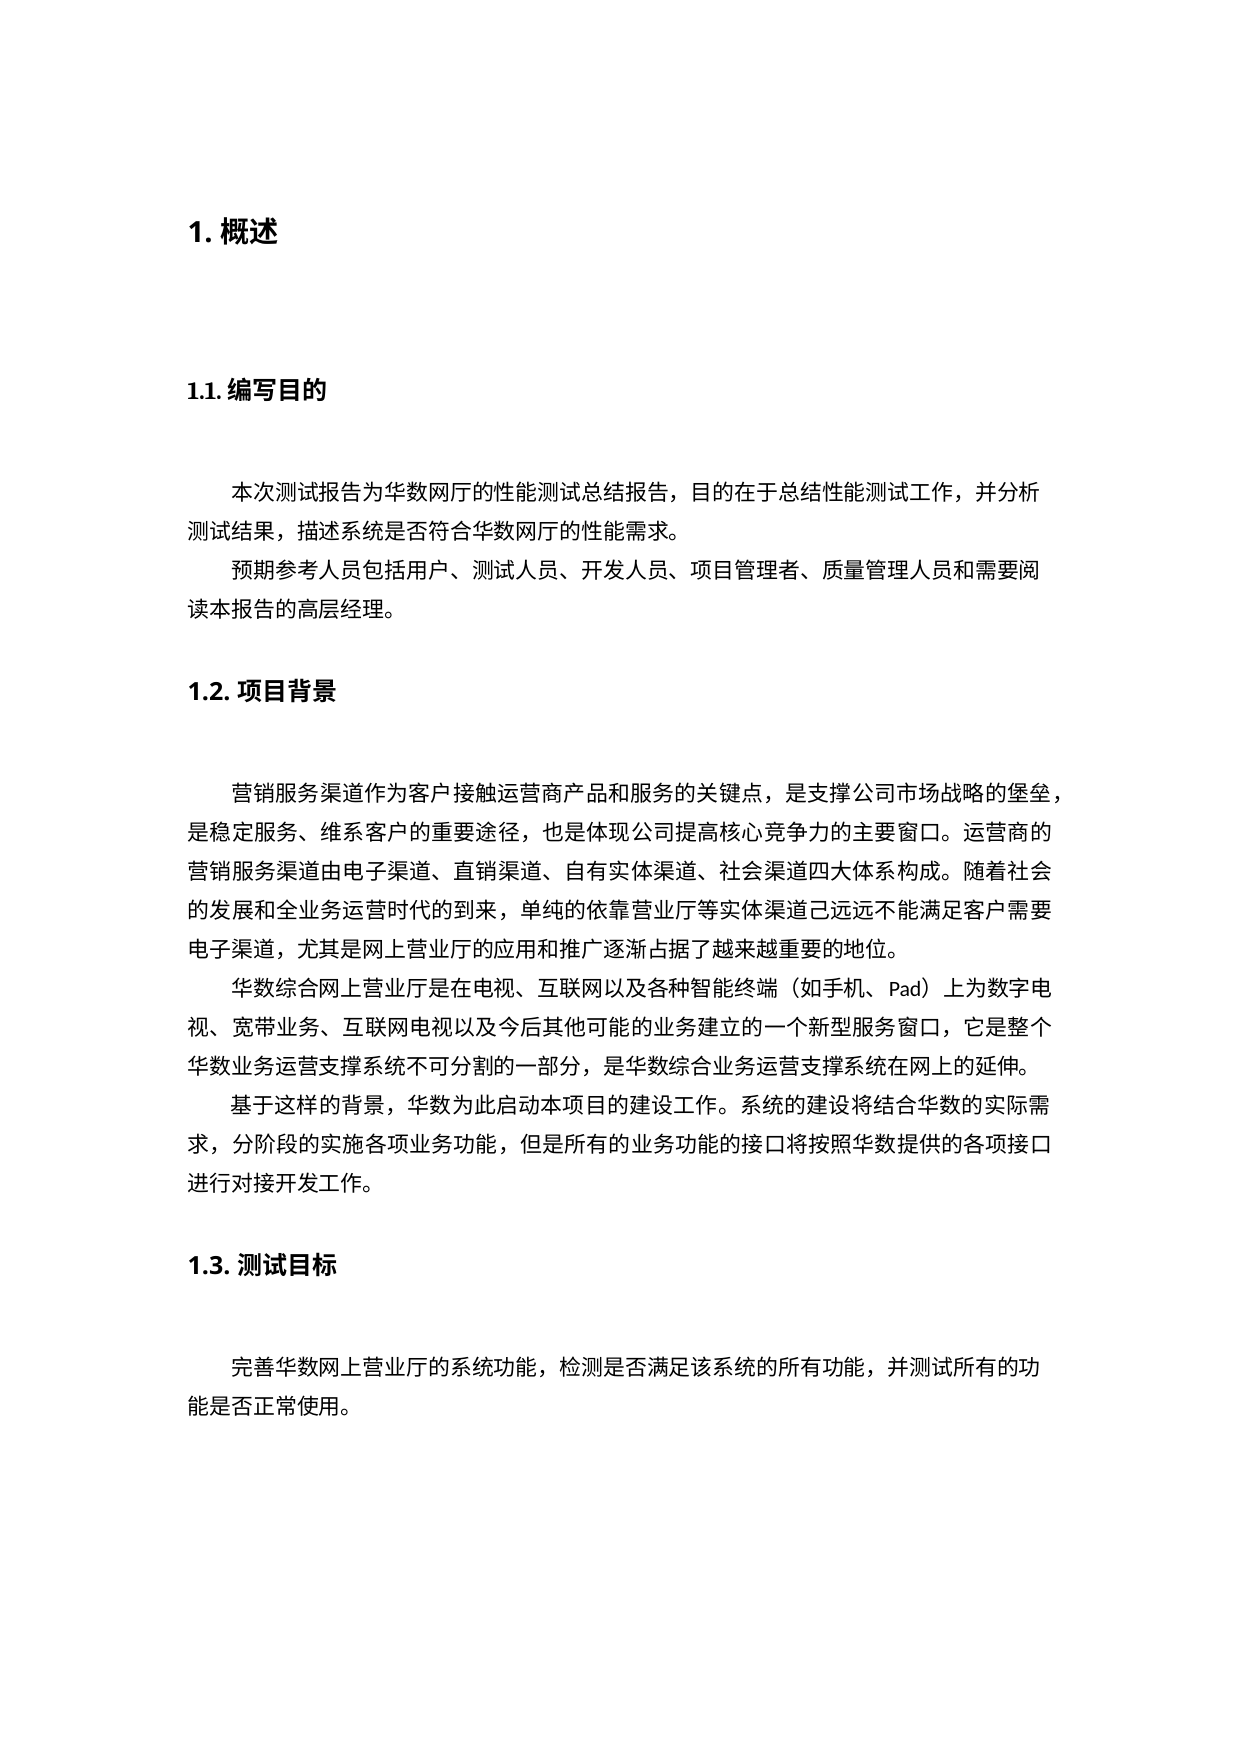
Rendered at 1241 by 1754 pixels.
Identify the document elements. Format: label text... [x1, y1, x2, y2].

text 营销服务渠道作为客户接触运营商产品和服务的关键点，是支撑公司市场战略的堡垒，是稳定服务、维系客户的重要途径，也是体现公司提高核心竞争力的主要窗口。运营商的营销服务渠道由电子渠道、直销渠道、自有实体渠道、社会渠道四大体系构成。随着社会的发展和全业务运营时代的到来，单纯的依靠营业厅等实体渠道己远远不能满足客户需要。电子渠道，尤其是网上营业厅的应用和推广逐渐占据了越来越重要的地位。 [187, 776, 1053, 964]
text 预期参考人员包括用户、测试人员、开发人员、项目管理者、质量管理人员和需要阅读本报告的高层经理。 [187, 553, 1053, 624]
text 本次测试报告为华数网厅的性能测试总结报告，目的在于总结性能测试工作，并分析测试结果，描述系统是否符合华数网厅的性能需求。 [187, 475, 1053, 546]
subtitle 1.2. 项目背景 [187, 657, 1053, 722]
subtitle 1. 概述 [187, 197, 1053, 262]
text 完善华数网上营业厅的系统功能，检测是否满足该系统的所有功能，并测试所有的功能是否正常使用。 [187, 1349, 1053, 1421]
subtitle 1.3. 测试目标 [187, 1231, 1053, 1296]
subtitle 1.1. 编写目的 [187, 356, 1053, 421]
text 华数综合网上营业厅是在电视、互联网以及各种智能终端（如手机、Pad）上为数字电视、宽带业务、互联网电视以及今后其他可能的业务建立的一个新型服务窗口，它是整个华数业务运营支撑系统不可分割的一部分，是华数综合业务运营支撑系统在网上的延伸。 [187, 971, 1053, 1081]
text 基于这样的背景，华数为此启动本项目的建设工作。系统的建设将结合华数的实际需求，分阶段的实施各项业务功能，但是所有的业务功能的接口将按照华数提供的各项接口进行对接开发工作。 [187, 1087, 1053, 1198]
